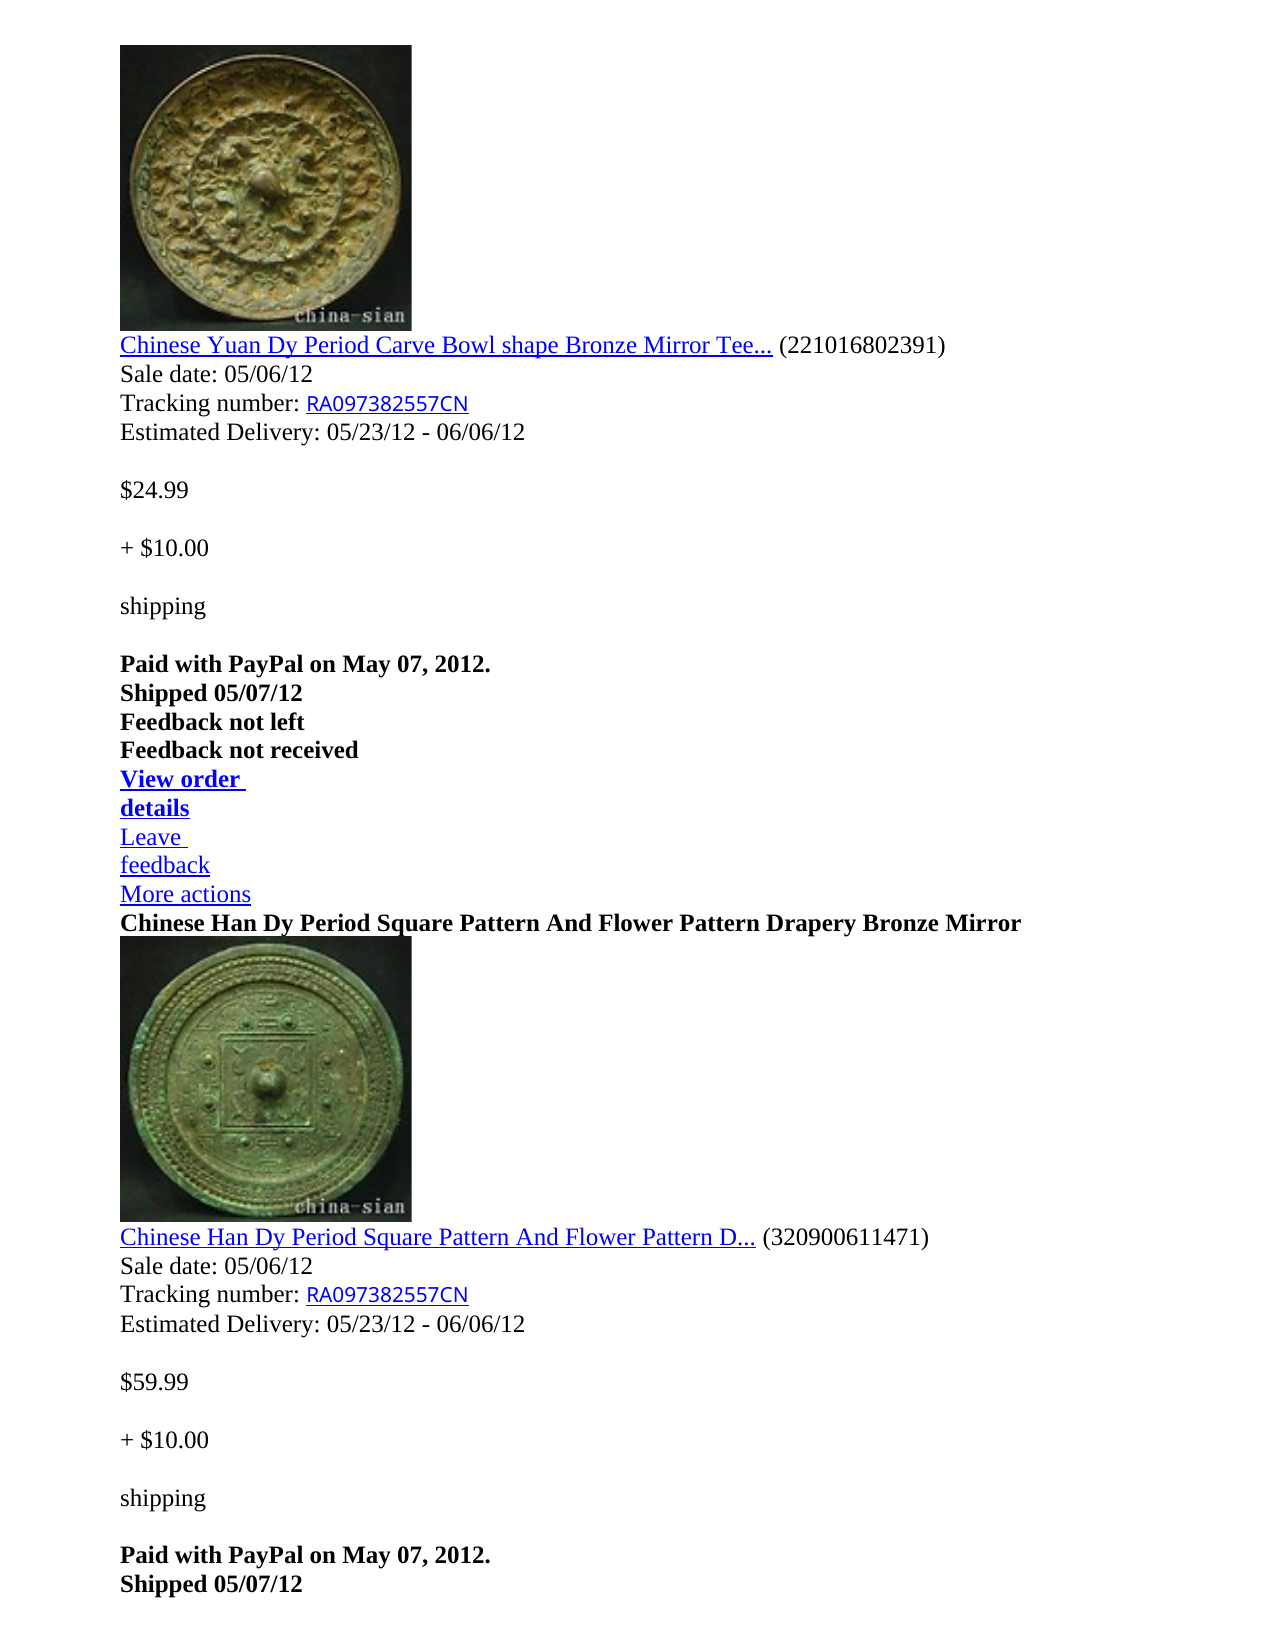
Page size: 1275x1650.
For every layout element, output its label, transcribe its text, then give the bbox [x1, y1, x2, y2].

text Tracking number: RA097382557CN [120, 1279, 1155, 1309]
text $24.99 [120, 475, 1155, 504]
text Sale date: 05/06/12 [120, 359, 1155, 388]
text + $10.00 [120, 533, 1155, 562]
text Paid with PayPal on May 07, 2012. [120, 1541, 1155, 1569]
text shipping [120, 1483, 1155, 1511]
text Sale date: 05/06/12 [120, 1251, 1155, 1279]
text Feedback not received [120, 735, 1155, 764]
text Chinese Han Dy Period Square Pattern And Flower Pattern Drapery Bronze Mirror [120, 908, 1155, 937]
text Shipped 05/07/12 [120, 678, 1155, 707]
table_cell Leave feedback [120, 822, 276, 879]
text Shipped 05/07/12 [120, 1569, 1155, 1598]
text Estimated Delivery: 05/23/12 - 06/06/12 [120, 417, 1155, 446]
table_cell More actions [120, 879, 276, 908]
text + $10.00 [120, 1425, 1155, 1453]
text shipping [120, 591, 1155, 620]
text Tracking number: RA097382557CN [120, 388, 1155, 417]
text Feedback not left [120, 707, 1155, 735]
text Chinese Yuan Dy Period Carve Bowl shape Bronze Mirror Tee... (221016802391) [120, 330, 1155, 359]
table_header View order details [120, 764, 276, 822]
text Chinese Han Dy Period Square Pattern And Flower Pattern D... (320900611471) [120, 1222, 1155, 1251]
picture [120, 936, 412, 1222]
text $59.99 [120, 1367, 1155, 1396]
text Estimated Delivery: 05/23/12 - 06/06/12 [120, 1309, 1155, 1338]
picture [120, 45, 412, 331]
text Paid with PayPal on May 07, 2012. [120, 649, 1155, 678]
